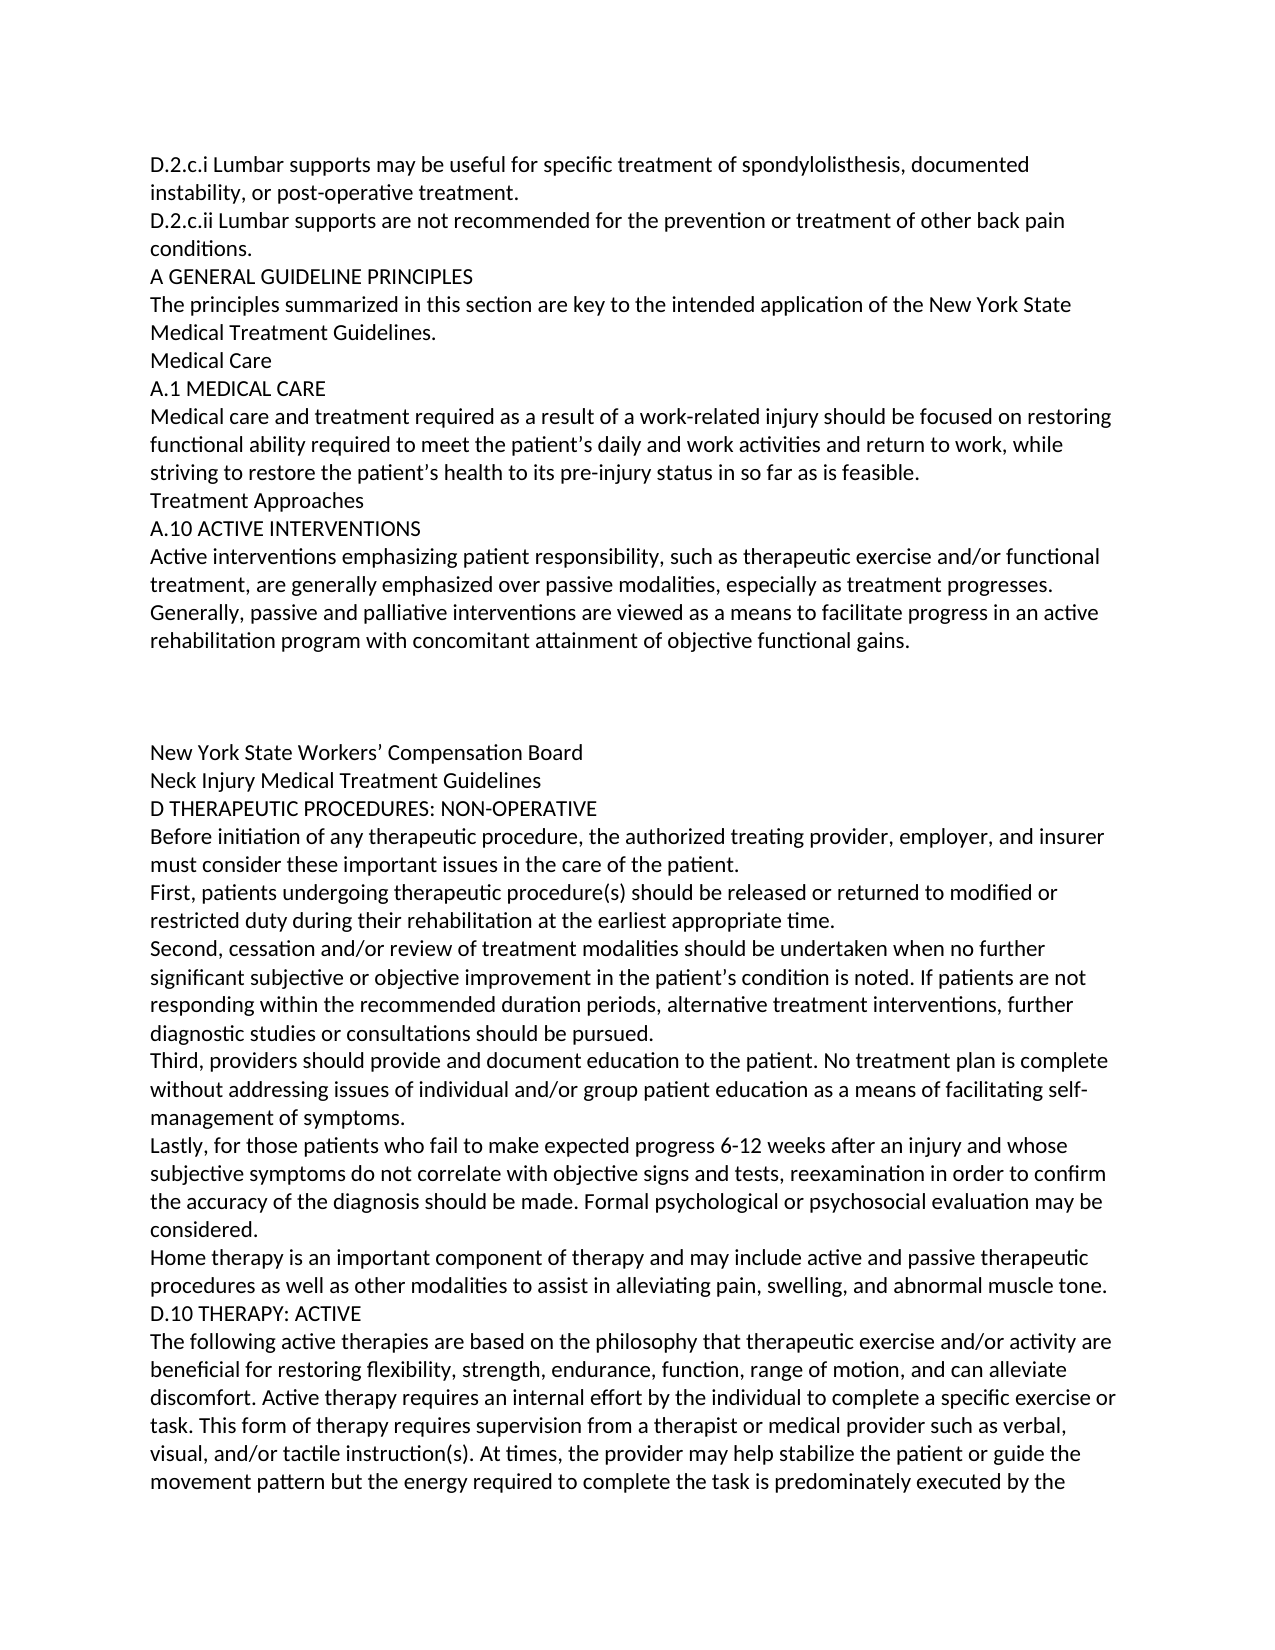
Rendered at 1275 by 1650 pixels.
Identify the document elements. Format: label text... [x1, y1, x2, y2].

text Active interventions emphasizing patient responsibility, such as therapeutic exercise and/or functional treatment, are generally emphasized over passive modalities, especially as treatment progresses. Generally, passive and palliative interventions are viewed as a means to facilitate progress in an active rehabilitation program with concomitant attainment of objective functional gains. [150, 542, 1125, 654]
text First, patients undergoing therapeutic procedure(s) should be released or returned to modified or restricted duty during their rehabilitation at the earliest appropriate time. [150, 878, 1125, 934]
text Before initiation of any therapeutic procedure, the authorized treating provider, employer, and insurer must consider these important issues in the care of the patient. [150, 822, 1125, 878]
text Neck Injury Medical Treatment Guidelines [150, 766, 1125, 794]
text Second, cessation and/or review of treatment modalities should be undertaken when no further significant subjective or objective improvement in the patient’s condition is noted. If patients are not responding within the recommended duration periods, alternative treatment interventions, further diagnostic studies or consultations should be pursued. [150, 934, 1125, 1047]
text D.2.c.ii Lumbar supports are not recommended for the prevention or treatment of other back pain conditions. [150, 206, 1125, 262]
text Treatment Approaches [150, 486, 1125, 514]
text Lastly, for those patients who fail to make expected progress 6-12 weeks after an injury and whose subjective symptoms do not correlate with objective signs and tests, reexamination in order to confirm the accuracy of the diagnosis should be made. Formal psychological or psychosocial evaluation may be considered. [150, 1131, 1125, 1243]
text Third, providers should provide and document education to the patient. No treatment plan is complete without addressing issues of individual and/or group patient education as a means of facilitating self-management of symptoms. [150, 1047, 1125, 1131]
text A.10 ACTIVE INTERVENTIONS [150, 514, 1125, 542]
text New York State Workers’ Compensation Board [150, 738, 1125, 766]
text The principles summarized in this section are key to the intended application of the New York State Medical Treatment Guidelines. [150, 290, 1125, 346]
text Medical care and treatment required as a result of a work-related injury should be focused on restoring functional ability required to meet the patient’s daily and work activities and return to work, while striving to restore the patient’s health to its pre-injury status in so far as is feasible. [150, 402, 1125, 486]
text D.10 THERAPY: ACTIVE [150, 1299, 1125, 1327]
text D.2.c.i Lumbar supports may be useful for specific treatment of spondylolisthesis, documented instability, or post-operative treatment. [150, 150, 1125, 206]
text A GENERAL GUIDELINE PRINCIPLES [150, 262, 1125, 290]
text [150, 1327, 1125, 1495]
text D THERAPEUTIC PROCEDURES: NON-OPERATIVE [150, 794, 1125, 822]
text Home therapy is an important component of therapy and may include active and passive therapeutic procedures as well as other modalities to assist in alleviating pain, swelling, and abnormal muscle tone. [150, 1243, 1125, 1299]
text Medical Care [150, 346, 1125, 374]
text A.1 MEDICAL CARE [150, 374, 1125, 402]
